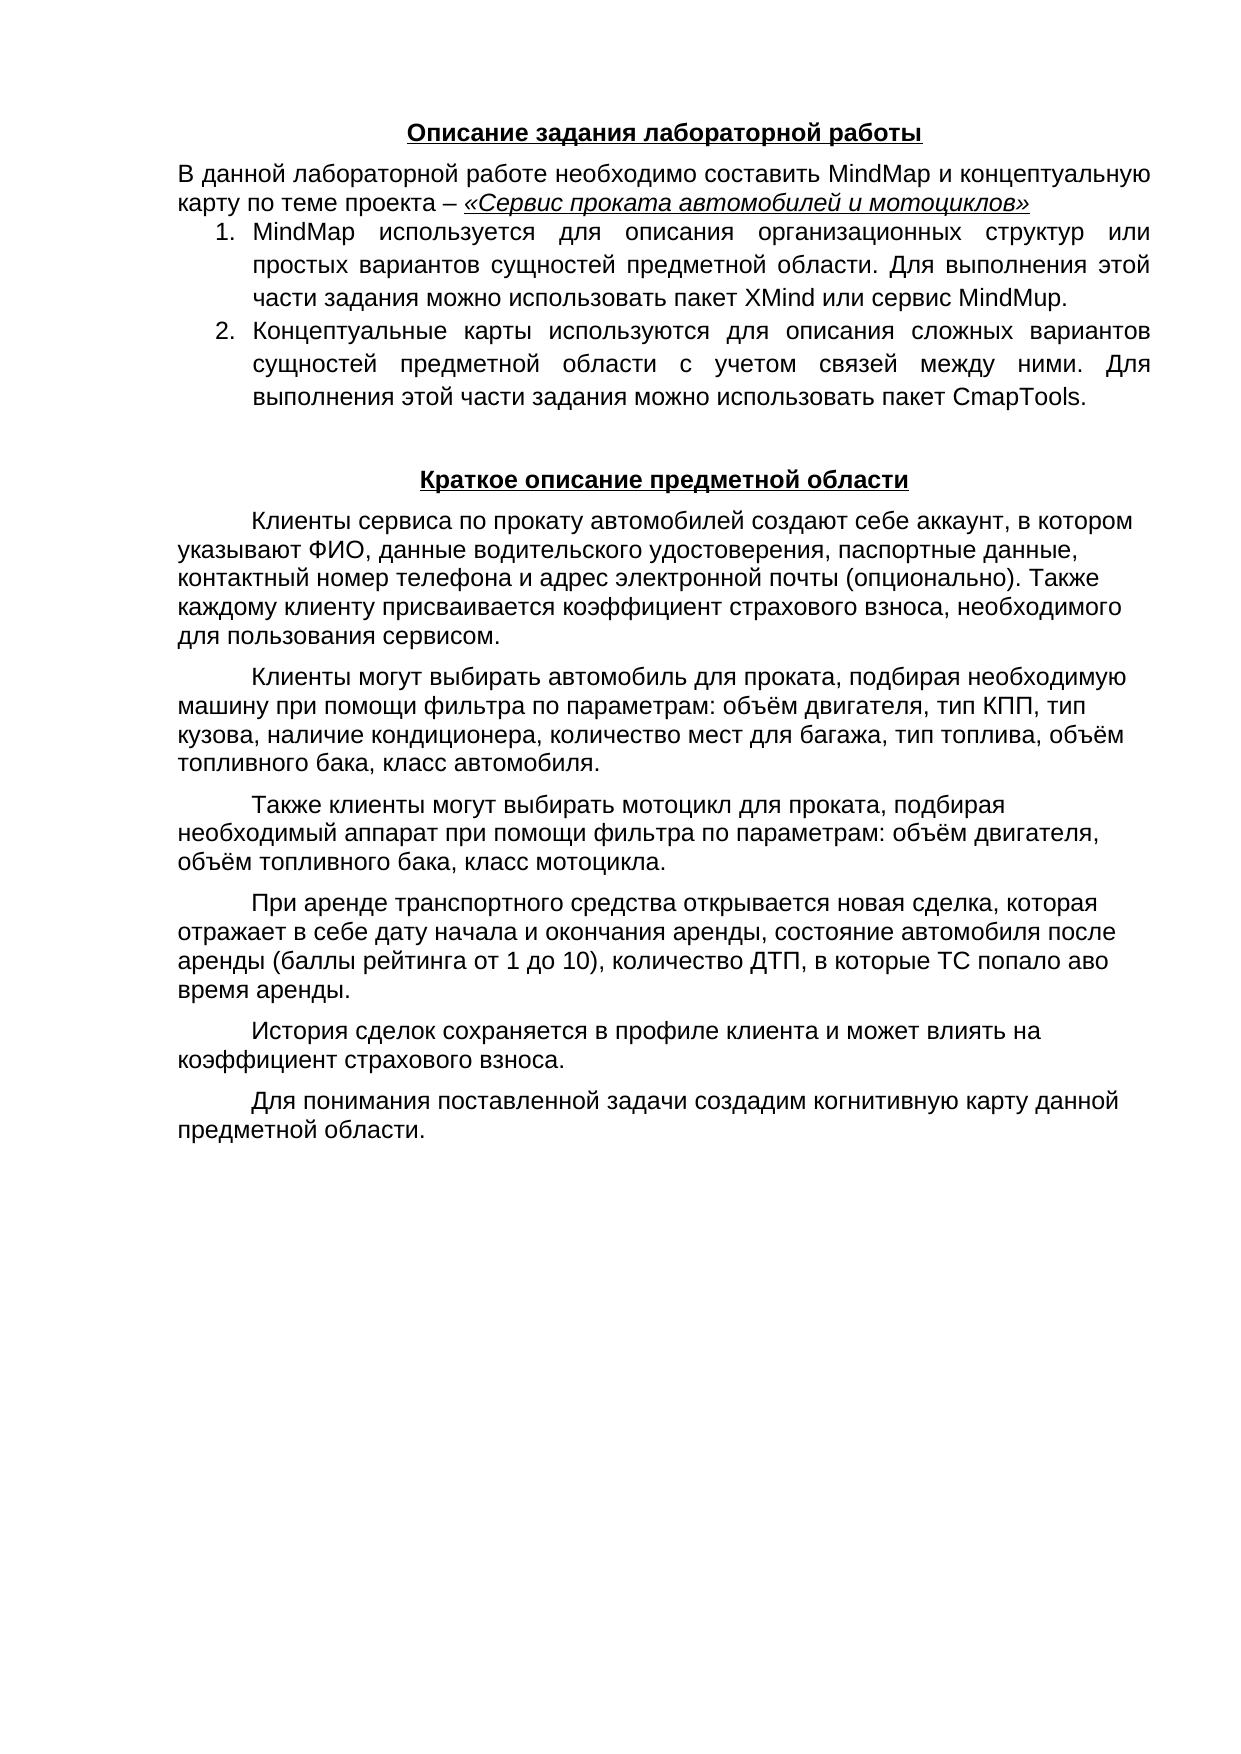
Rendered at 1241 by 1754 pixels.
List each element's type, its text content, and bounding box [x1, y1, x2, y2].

text Клиенты могут выбирать автомобиль для проката, подбирая необходимую машину при помощи фильтра по параметрам: объём двигателя, тип КПП, тип кузова, наличие кондиционера, количество мест для багажа, тип топлива, объём топливного бака, класс автомобиля. [177, 662, 1152, 777]
list Концептуальные карты используются для описания сложных вариантов сущностей предметной области с учетом связей между ними. Для выполнения этой части задания можно использовать пакет CmapTools. [215, 316, 1152, 411]
text При аренде транспортного средства открывается новая сделка, которая отражает в себе дату начала и окончания аренды, состояние автомобиля после аренды (баллы рейтинга от 1 до 10), количество ДТП, в которые ТС попало аво время аренды. [177, 888, 1152, 1003]
text Для понимания поставленной задачи создадим когнитивную карту данной предметной области. [177, 1086, 1152, 1143]
text Также клиенты могут выбирать мотоцикл для проката, подбирая необходимый аппарат при помощи фильтра по параметрам: объём двигателя, объём топливного бака, класс мотоцикла. [177, 789, 1152, 876]
text Краткое описание предметной области [177, 464, 1152, 493]
text Описание задания лабораторной работы [177, 118, 1152, 147]
text История сделок сохраняется в профиле клиента и может влиять на коэффициент страхового взноса. [177, 1016, 1152, 1073]
text В данной лабораторной работе необходимо составить MindMap и концептуальную карту по теме проекта – «Сервис проката автомобилей и мотоциклов» [177, 159, 1152, 217]
list MindMap используется для описания организационных структур или простых вариантов сущностей предметной области. Для выполнения этой части задания можно использовать пакет XMind или сервис MindMup. [215, 217, 1152, 312]
text Клиенты сервиса по прокату автомобилей создают себе аккаунт, в котором указывают ФИО, данные водительского удостоверения, паспортные данные, контактный номер телефона и адрес электронной почты (опционально). Также каждому клиенту присваивается коэффициент страхового взноса, необходимого для пользования сервисом. [177, 506, 1152, 649]
